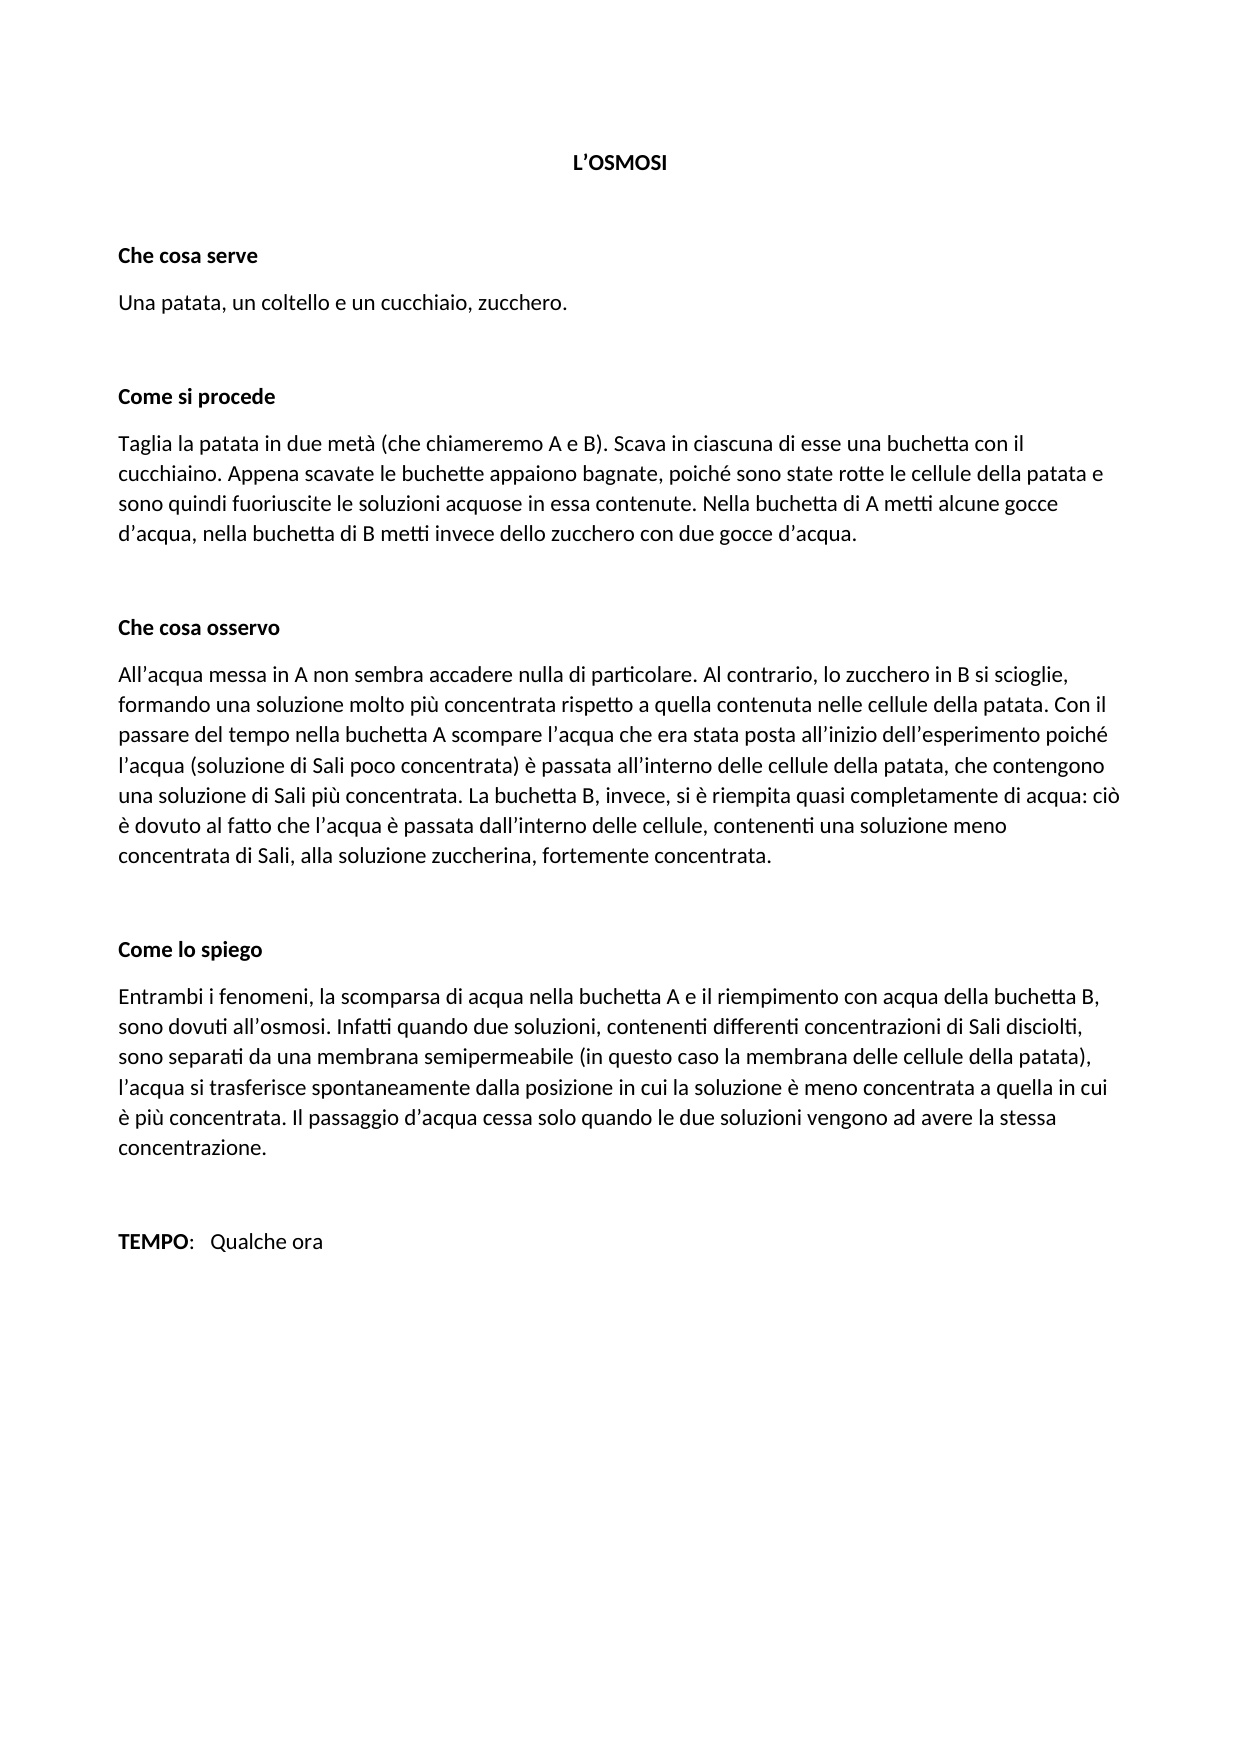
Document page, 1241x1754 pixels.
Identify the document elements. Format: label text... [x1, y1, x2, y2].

text Che cosa osservo [118, 613, 1122, 641]
text Entrambi i fenomeni, la scomparsa di acqua nella buchetta A e il riempimento con acqua della buchetta B, sono dovuti all’osmosi. Infatti quando due soluzioni, contenenti differenti concentrazioni di Sali disciolti, sono separati da una membrana semipermeabile (in questo caso la membrana delle cellule della patata), l’acqua si trasferisce spontaneamente dalla posizione in cui la soluzione è meno concentrata a quella in cui è più concentrata. Il passaggio d’acqua cessa solo quando le due soluzioni vengono ad avere la stessa concentrazione. [118, 982, 1122, 1161]
text Una patata, un coltello e un cucchiaio, zucchero. [118, 288, 1122, 316]
text All’acqua messa in A non sembra accadere nulla di particolare. Al contrario, lo zucchero in B si scioglie, formando una soluzione molto più concentrata rispetto a quella contenuta nelle cellule della patata. Con il passare del tempo nella buchetta A scompare l’acqua che era stata posta all’inizio dell’esperimento poiché l’acqua (soluzione di Sali poco concentrata) è passata all’interno delle cellule della patata, che contengono una soluzione di Sali più concentrata. La buchetta B, invece, si è riempita quasi completamente di acqua: ciò è dovuto al fatto che l’acqua è passata dall’interno delle cellule, contenenti una soluzione meno concentrata di Sali, alla soluzione zuccherina, fortemente concentrata. [118, 660, 1122, 869]
text L’OSMOSI [118, 148, 1122, 176]
text Che cosa serve [118, 241, 1122, 269]
text TEMPO: Qualche ora [118, 1227, 1122, 1255]
text Come lo spiego [118, 935, 1122, 963]
text Come si procede [118, 382, 1122, 410]
text Taglia la patata in due metà (che chiameremo A e B). Scava in ciascuna di esse una buchetta con il cucchiaino. Appena scavate le buchette appaiono bagnate, poiché sono state rotte le cellule della patata e sono quindi fuoriuscite le soluzioni acquose in essa contenute. Nella buchetta di A metti alcune gocce d’acqua, nella buchetta di B metti invece dello zucchero con due gocce d’acqua. [118, 429, 1122, 547]
